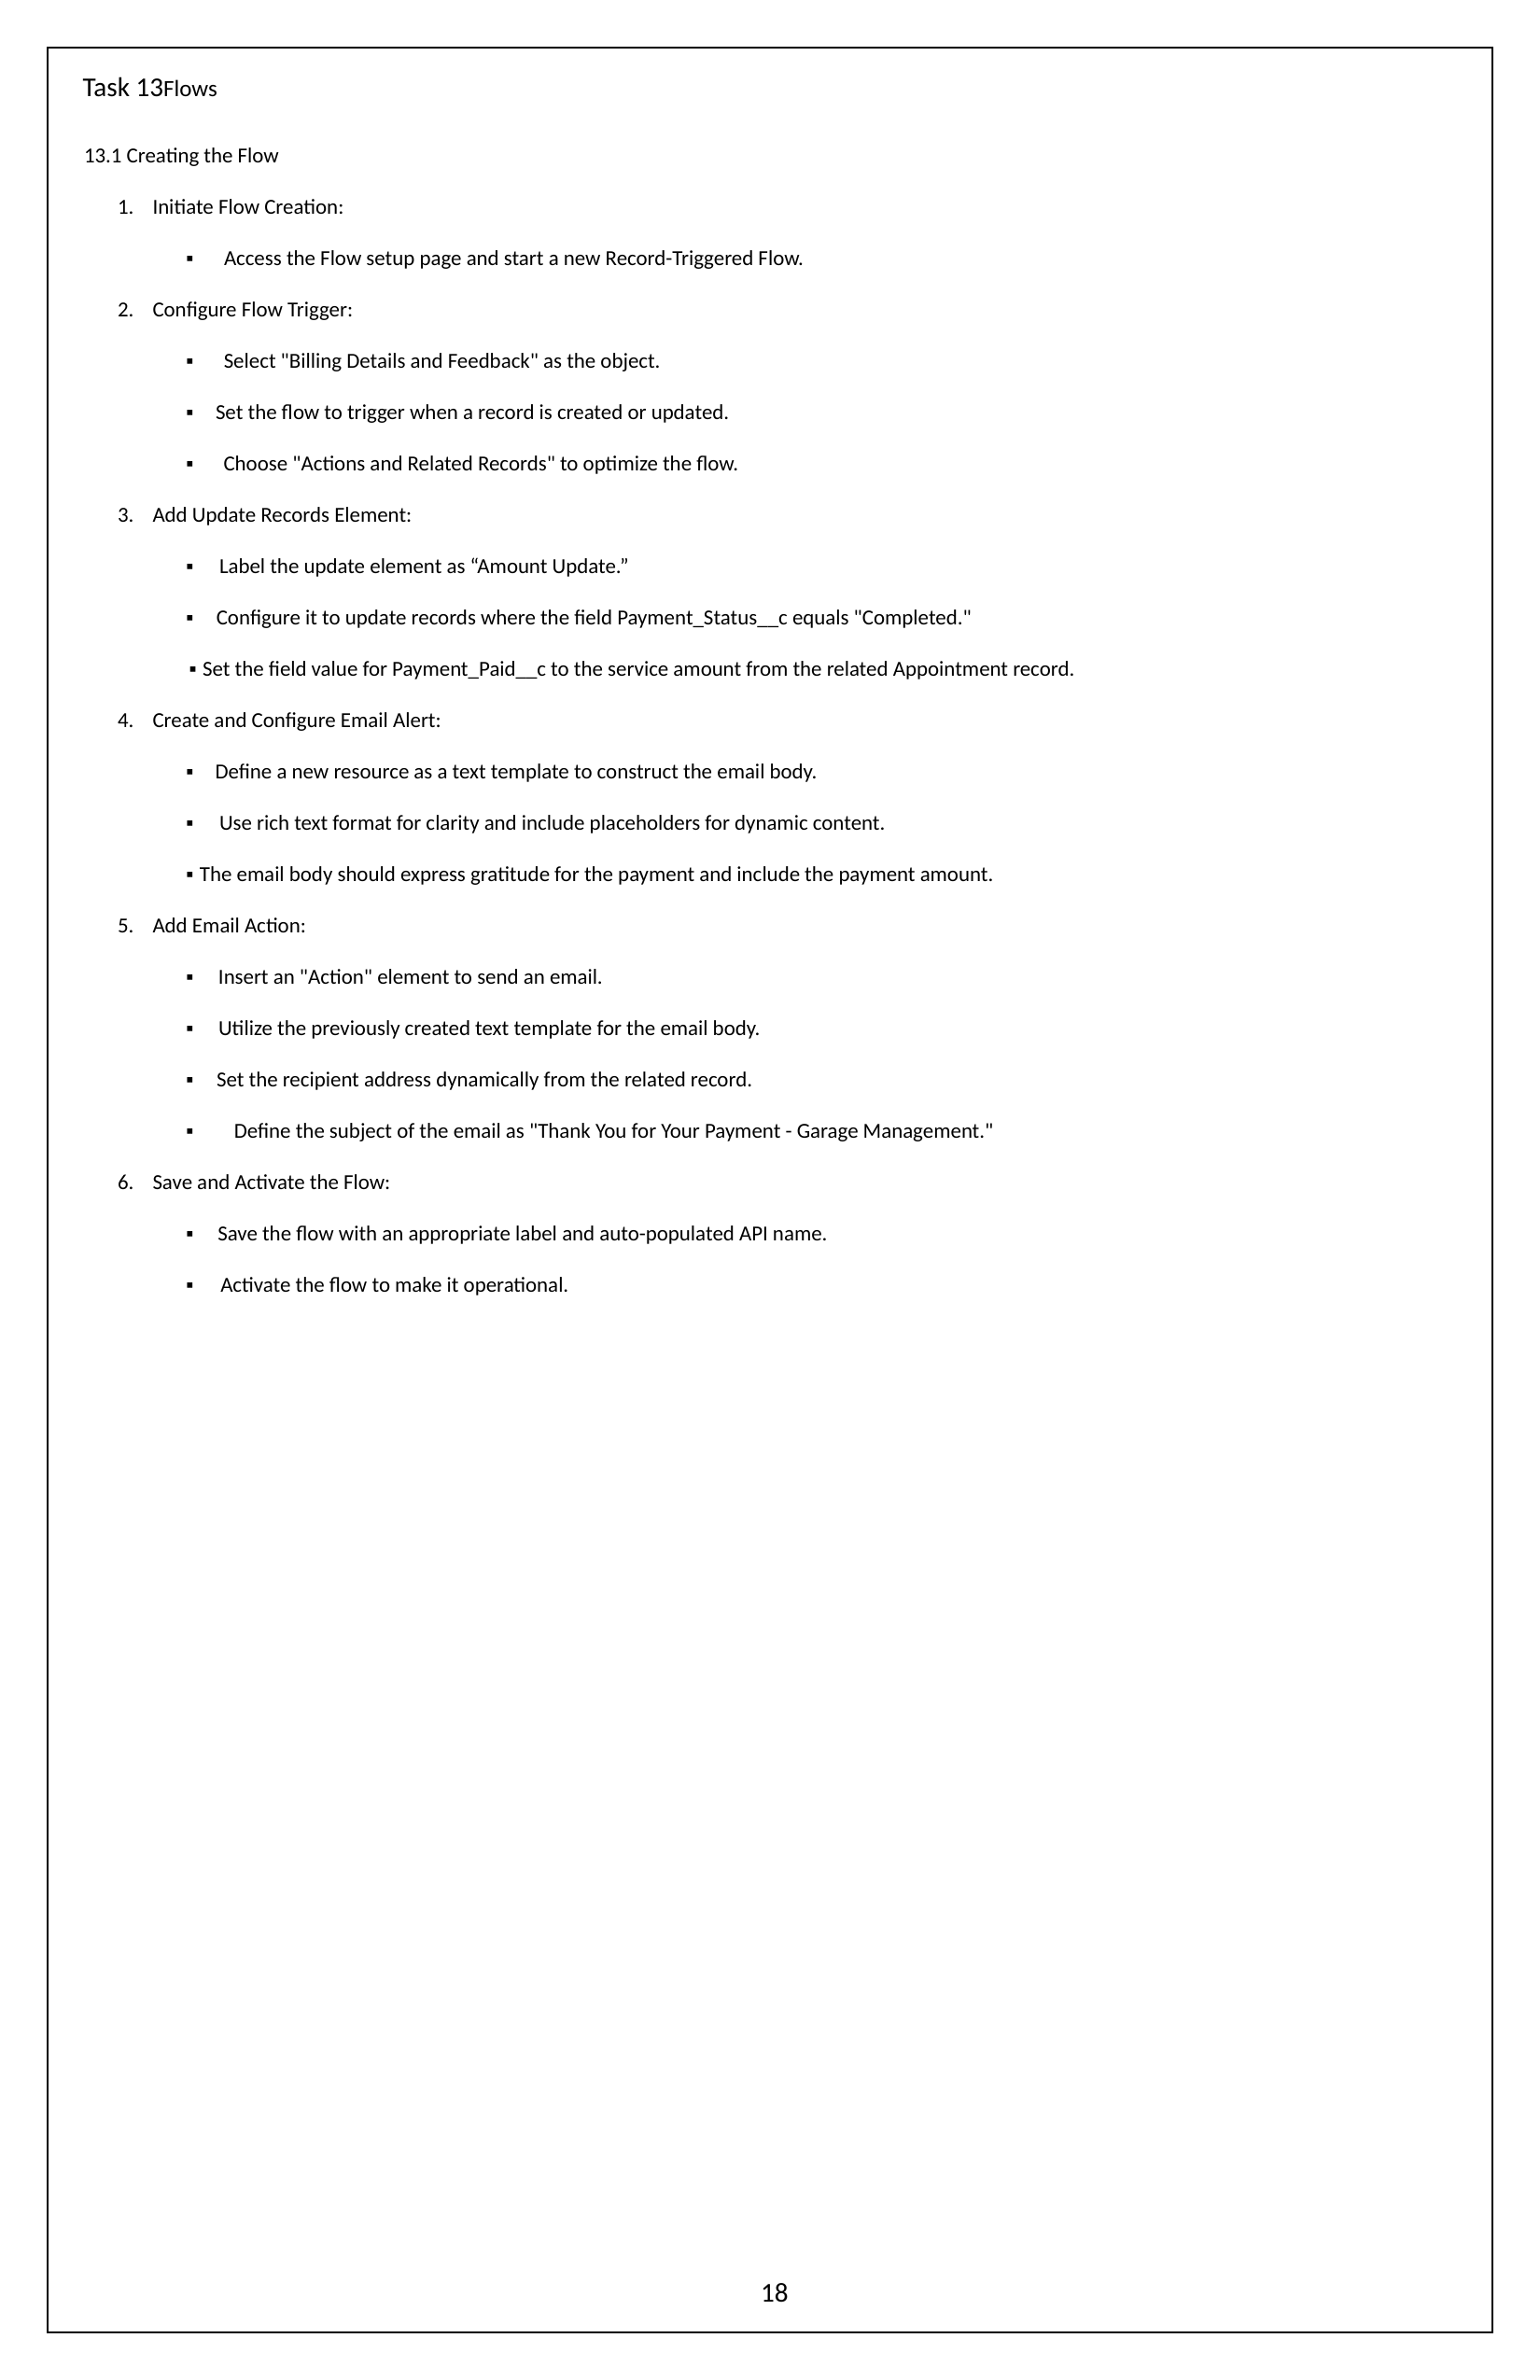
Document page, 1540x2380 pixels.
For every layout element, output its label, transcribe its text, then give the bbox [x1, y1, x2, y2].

text ▪ Save the flow with an appropriate label and auto-populated API name. [70, 1220, 1470, 1246]
text ▪ Set the flow to trigger when a record is created or updated. [70, 399, 1470, 425]
list Save and Activate the Flow: [118, 1169, 1466, 1195]
text ▪ Activate the flow to make it operational. [70, 1271, 1470, 1297]
text ▪ Insert an "Action" element to send an email. [70, 963, 1470, 989]
text ▪ Set the recipient address dynamically from the related record. [70, 1066, 1470, 1092]
text ▪ Select "Billing Details and Feedback" as the object. [70, 347, 1470, 373]
text 13.1 Creating the Flow [84, 142, 1466, 168]
list Add Update Records Element: [118, 501, 1466, 527]
text ▪ The email body should express gratitude for the payment and include the payment amount. [70, 861, 1470, 887]
text ▪ Use rich text format for clarity and include placeholders for dynamic content. [70, 809, 1470, 835]
list Add Email Action: [118, 912, 1466, 938]
list Initiate Flow Creation: [118, 193, 1466, 219]
text ▪ Define a new resource as a text template to construct the email body. [70, 758, 1470, 784]
subtitle Task 13Flows [82, 70, 702, 104]
text ▪ Configure it to update records where the field Payment_Status__c equals "Completed." [70, 604, 1470, 630]
list Create and Configure Email Alert: [118, 707, 1466, 733]
text ▪ Set the field value for Payment_Paid__c to the service amount from the related Appointment record. [189, 655, 1466, 681]
list Configure Flow Trigger: [118, 296, 1466, 322]
text ▪ Access the Flow setup page and start a new Record-Triggered Flow. [70, 245, 1470, 271]
text ▪ Define the subject of the email as "Thank You for Your Payment - Garage Management." [70, 1117, 1470, 1143]
text ▪ Choose "Actions and Related Records" to optimize the flow. [70, 450, 1470, 476]
text ▪ Label the update element as “Amount Update.” [70, 553, 1470, 579]
text ▪ Utilize the previously created text template for the email body. [70, 1015, 1470, 1041]
